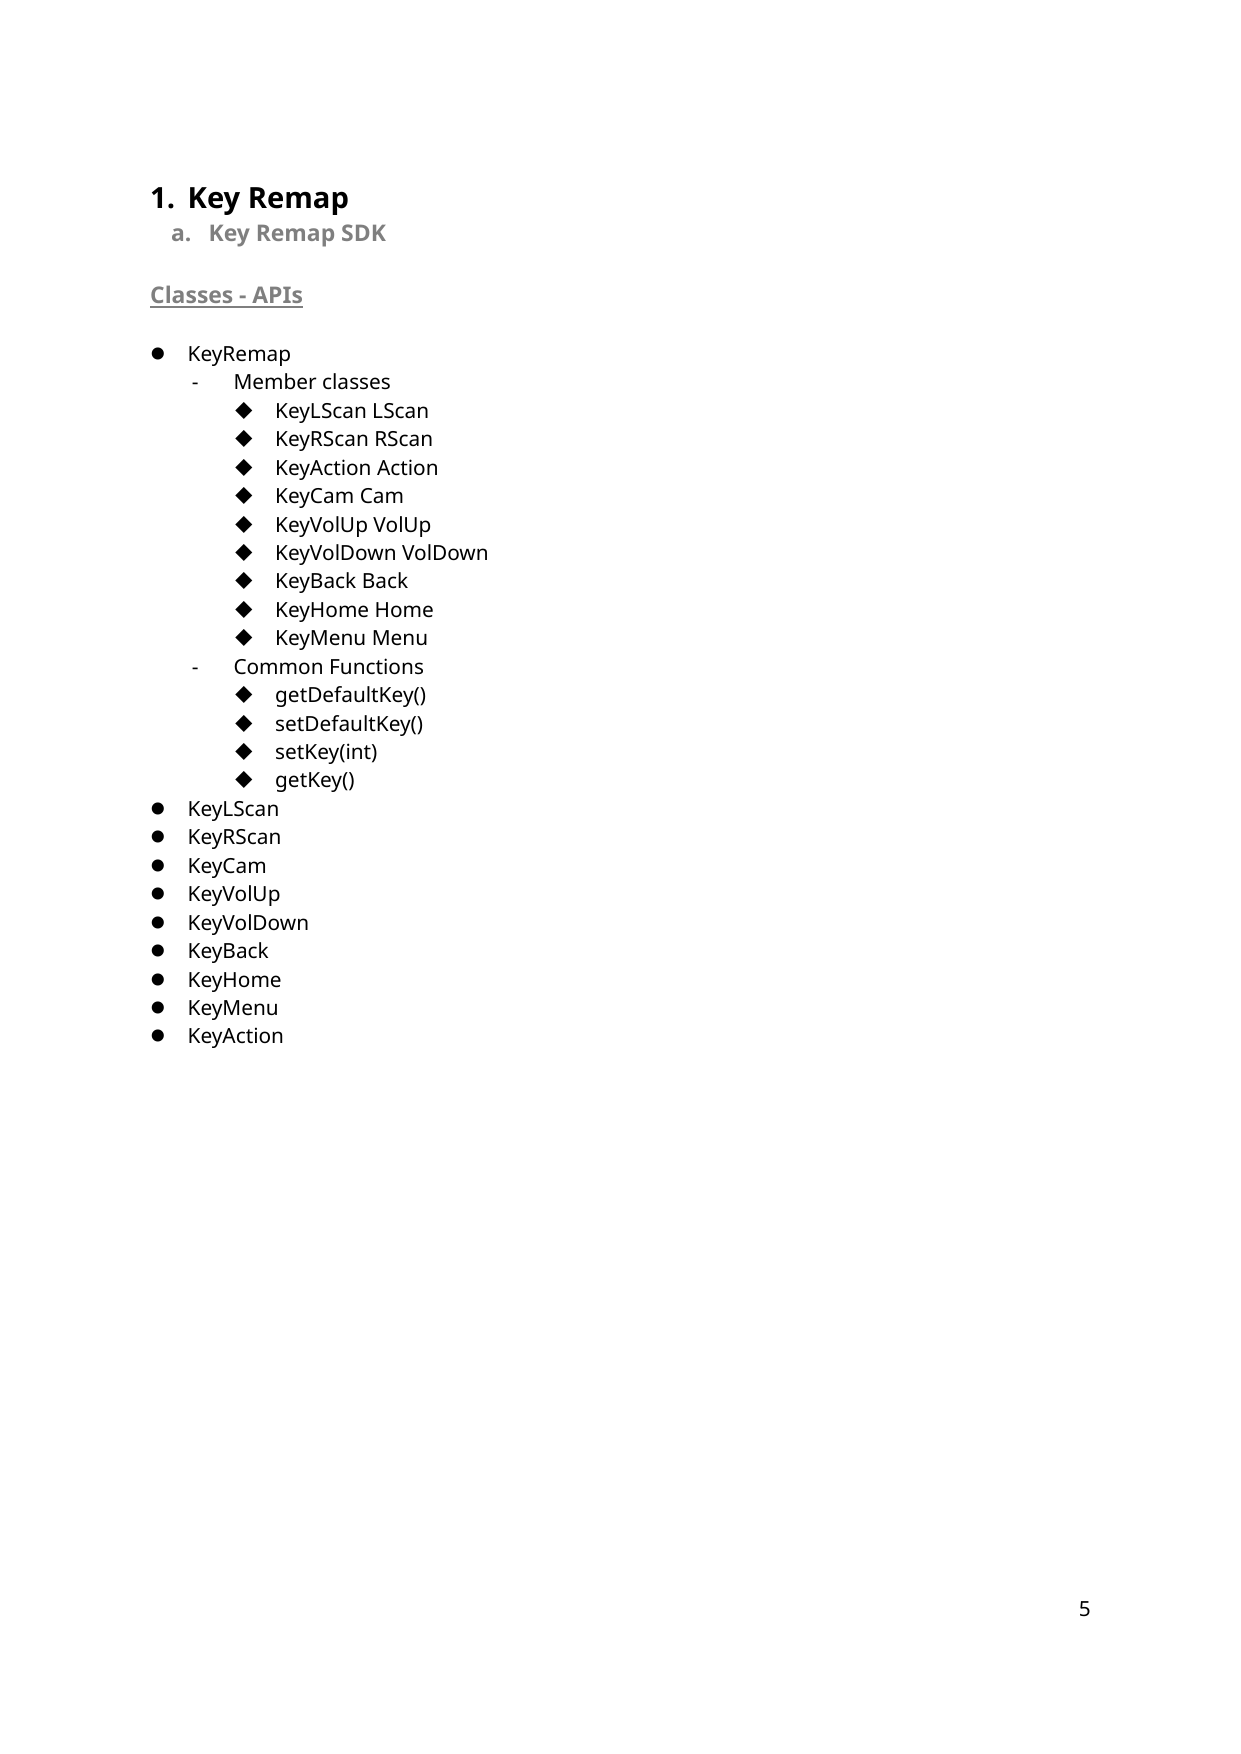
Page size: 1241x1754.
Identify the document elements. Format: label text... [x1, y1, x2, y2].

list setKey(int) [233, 737, 1090, 766]
list setDefaultKey() [233, 709, 1090, 737]
list KeyCam [150, 851, 1090, 879]
list KeyBack [150, 936, 1090, 965]
list Common Functions [192, 652, 1090, 680]
list KeyAction [150, 1022, 1090, 1050]
list KeyRScan RScan [233, 424, 1090, 453]
subtitle Key Remap SDK [171, 217, 1069, 248]
list getKey() [233, 766, 1090, 794]
subtitle Classes - APIs [150, 279, 1069, 311]
list KeyLScan [150, 794, 1090, 822]
list KeyVolDown [150, 908, 1090, 936]
list KeyRScan [150, 822, 1090, 851]
list KeyBack Back [233, 567, 1090, 595]
list getDefaultKey() [233, 680, 1090, 709]
list KeyHome Home [233, 595, 1090, 623]
list KeyVolUp VolUp [233, 510, 1090, 538]
list Member classes [192, 367, 1090, 396]
list KeyCam Cam [233, 481, 1090, 510]
list KeyVolDown VolDown [233, 538, 1090, 567]
list KeyHome [150, 965, 1090, 993]
list KeyAction Action [233, 453, 1090, 481]
list KeyVolUp [150, 879, 1090, 908]
list KeyLScan LScan [233, 396, 1090, 424]
subtitle Key Remap [150, 177, 1090, 217]
list KeyMenu Menu [233, 623, 1090, 652]
list KeyMenu [150, 993, 1090, 1022]
list KeyRemap [150, 339, 1090, 367]
